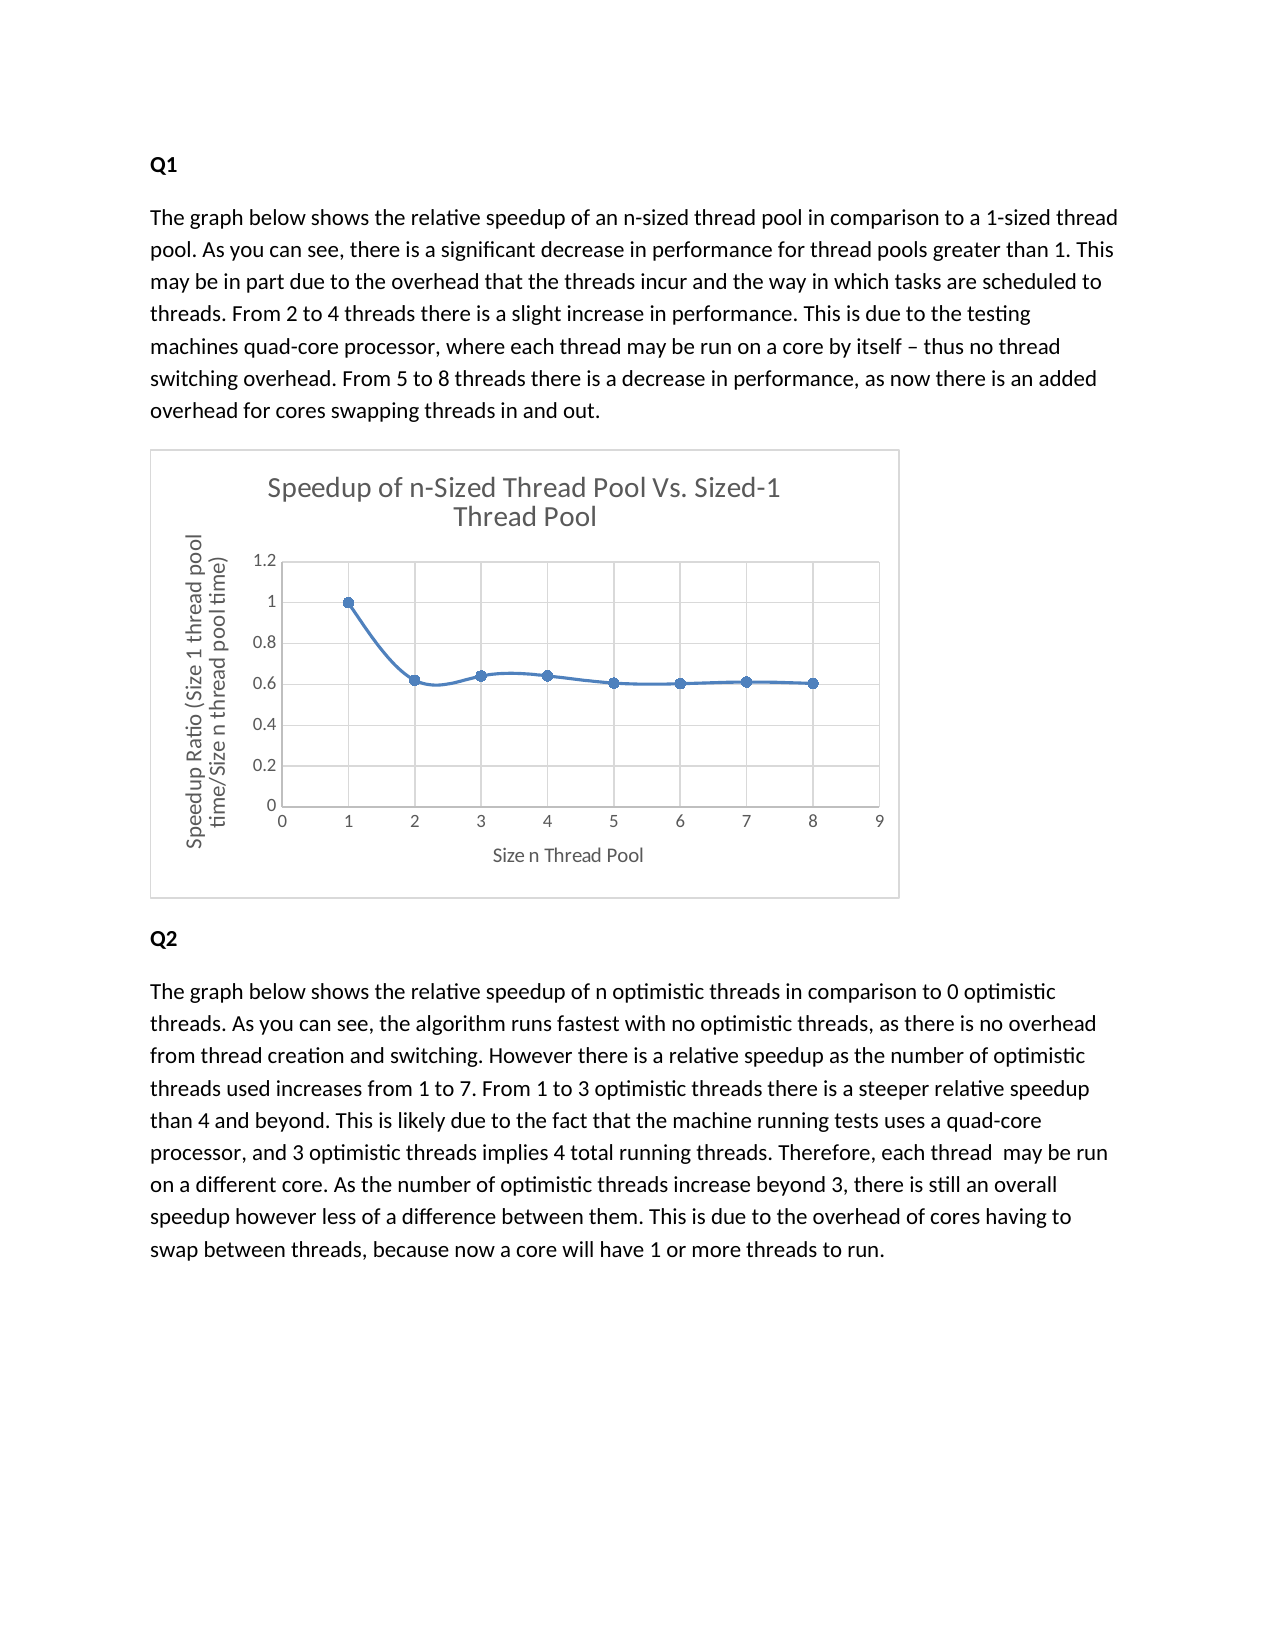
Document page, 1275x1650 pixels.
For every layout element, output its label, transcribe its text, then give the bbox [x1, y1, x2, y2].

text The graph below shows the relative speedup of an n-sized thread pool in comparison to a 1-sized thread pool. As you can see, there is a significant decrease in performance for thread pools greater than 1. This may be in part due to the overhead that the threads incur and the way in which tasks are scheduled to threads. From 2 to 4 threads there is a slight increase in performance. This is due to the testing machines quad-core processor, where each thread may be run on a core by itself – thus no thread switching overhead. From 5 to 8 threads there is a decrease in performance, as now there is an added overhead for cores swapping threads in and out. [150, 203, 1125, 424]
text Q1 [150, 150, 1125, 178]
text Q2 [150, 924, 1125, 952]
text The graph below shows the relative speedup of n optimistic threads in comparison to 0 optimistic threads. As you can see, the algorithm runs fastest with no optimistic threads, as there is no overhead from thread creation and switching. However there is a relative speedup as the number of optimistic threads used increases from 1 to 7. From 1 to 3 optimistic threads there is a steeper relative speedup than 4 and beyond. This is likely due to the fact that the machine running tests uses a quad-core processor, and 3 optimistic threads implies 4 total running threads. Therefore, each thread may be run on a different core. As the number of optimistic threads increase beyond 3, there is still an overall speedup however less of a difference between them. This is due to the overhead of cores having to swap between threads, because now a core will have 1 or more threads to run. [150, 977, 1125, 1263]
